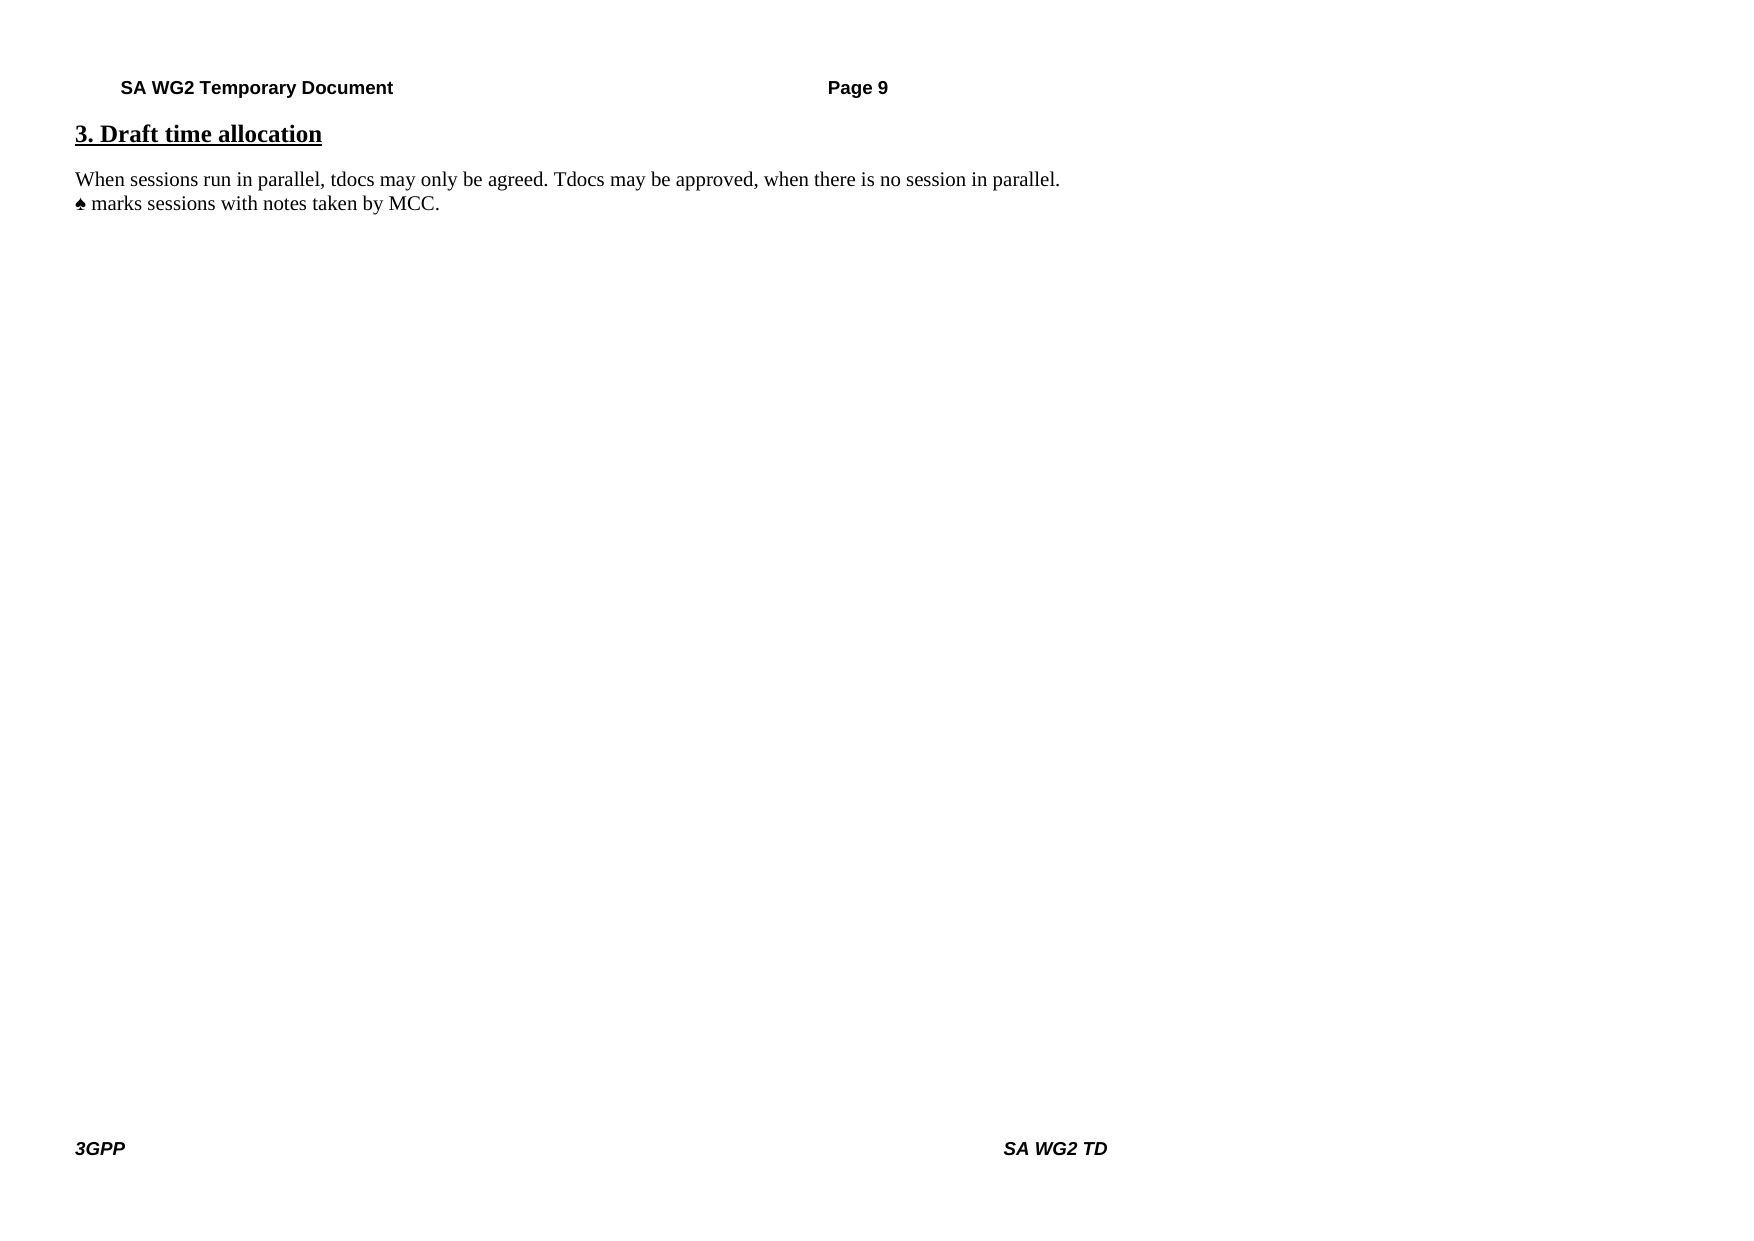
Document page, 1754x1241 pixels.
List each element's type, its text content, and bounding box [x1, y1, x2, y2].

text ♠ marks sessions with notes taken by MCC. [75, 191, 1679, 215]
text When sessions run in parallel, tdocs may only be agreed. Tdocs may be approved, when there is no session in parallel. [75, 167, 1679, 191]
text 3. Draft time allocation [75, 119, 1679, 148]
